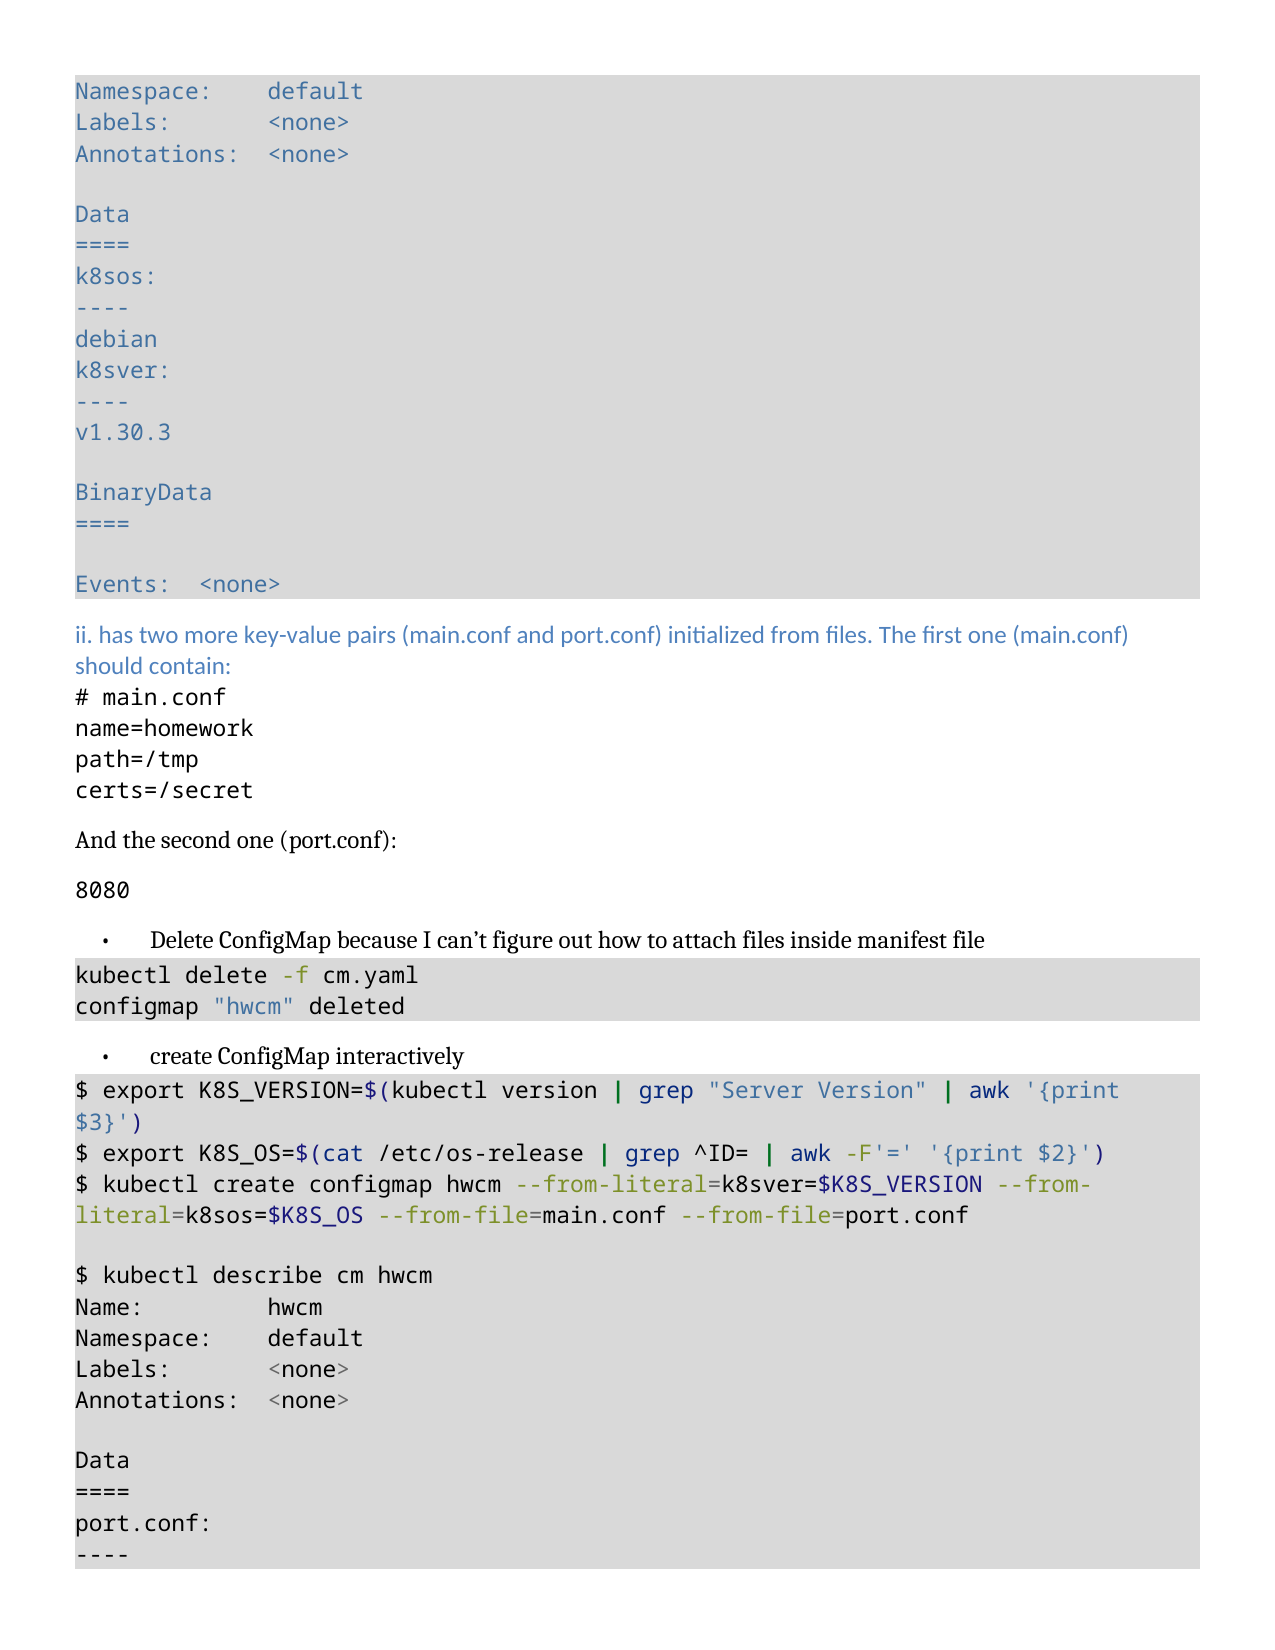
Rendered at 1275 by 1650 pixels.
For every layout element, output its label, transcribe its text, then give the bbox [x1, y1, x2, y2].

text # main.conf name=homework path=/tmp certs=/secret [75, 681, 1200, 806]
list create ConfigMap interactively [100, 1042, 1200, 1071]
text And the second one (port.conf): [75, 826, 1200, 855]
subtitle ii. has two more key-value pairs (main.conf and port.conf) initialized from files. The first one (main.conf) should contain: [75, 619, 1200, 681]
text kubectl delete -f cm.yaml configmap "hwcm" deleted [75, 958, 1200, 1021]
text 8080 [75, 874, 1200, 905]
list Delete ConfigMap because I can’t figure out how to attach files inside manifest file [100, 926, 1200, 955]
